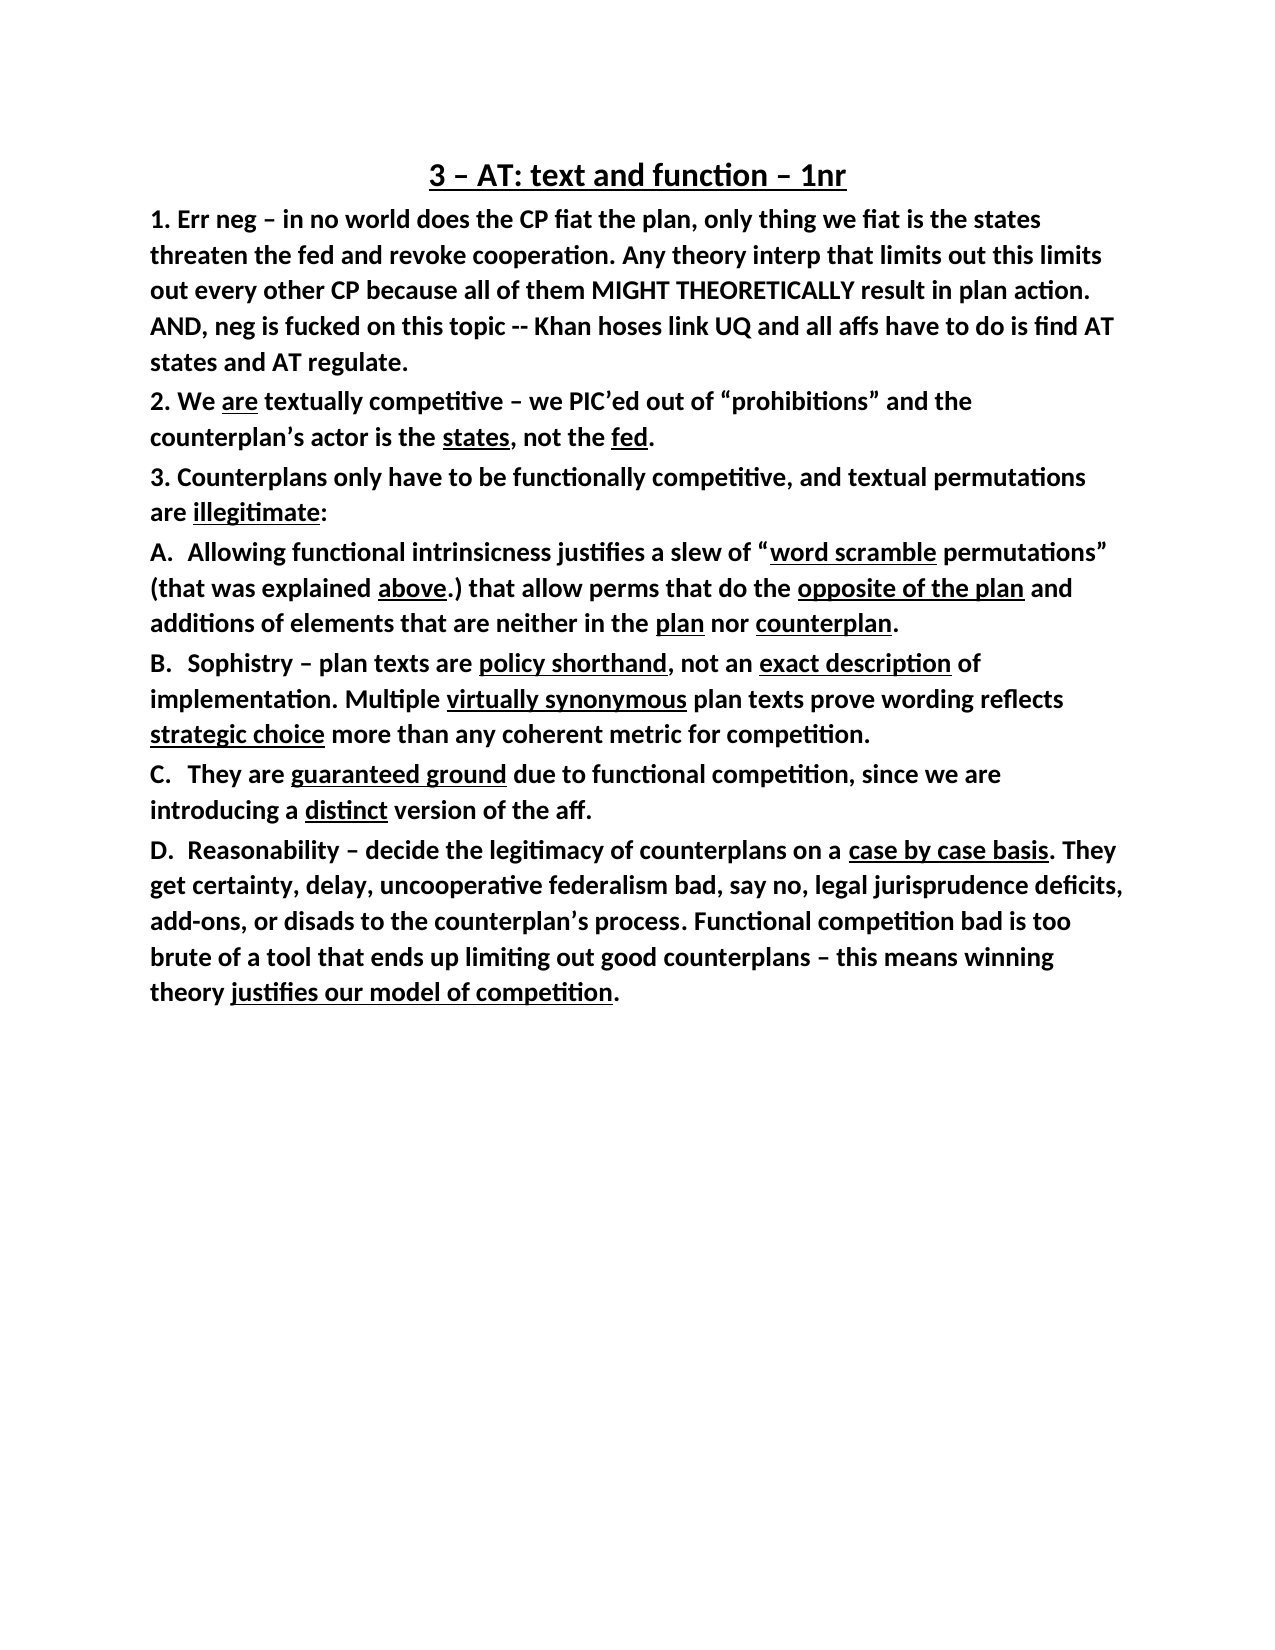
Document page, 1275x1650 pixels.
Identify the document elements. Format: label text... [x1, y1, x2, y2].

subtitle Sophistry – plan texts are policy shorthand, not an exact description of implementation. Multiple virtually synonymous plan texts prove wording reflects strategic choice more than any coherent metric for competition. [150, 646, 1125, 751]
subtitle 3 – AT: text and function – 1nr [150, 154, 1125, 195]
subtitle They are guaranteed ground due to functional competition, since we are introducing a distinct version of the aff. [150, 757, 1125, 826]
subtitle Allowing functional intrinsicness justifies a slew of “word scramble permutations” (that was explained above.) that allow perms that do the opposite of the plan and additions of elements that are neither in the plan nor counterplan. [150, 535, 1125, 640]
subtitle 1. Err neg – in no world does the CP fiat the plan, only thing we fiat is the states threaten the fed and revoke cooperation. Any theory interp that limits out this limits out every other CP because all of them MIGHT THEORETICALLY result in plan action. AND, neg is fucked on this topic -- Khan hoses link UQ and all affs have to do is find AT states and AT regulate. [150, 202, 1125, 378]
subtitle Reasonability – decide the legitimacy of counterplans on a case by case basis. They get certainty, delay, uncooperative federalism bad, say no, legal jurisprudence deficits, add-ons, or disads to the counterplan’s process. Functional competition bad is too brute of a tool that ends up limiting out good counterplans – this means winning theory justifies our model of competition. [150, 833, 1125, 1008]
subtitle 3. Counterplans only have to be functionally competitive, and textual permutations are illegitimate: [150, 460, 1125, 529]
subtitle 2. We are textually competitive – we PIC’ed out of “prohibitions” and the counterplan’s actor is the states, not the fed. [150, 384, 1125, 453]
